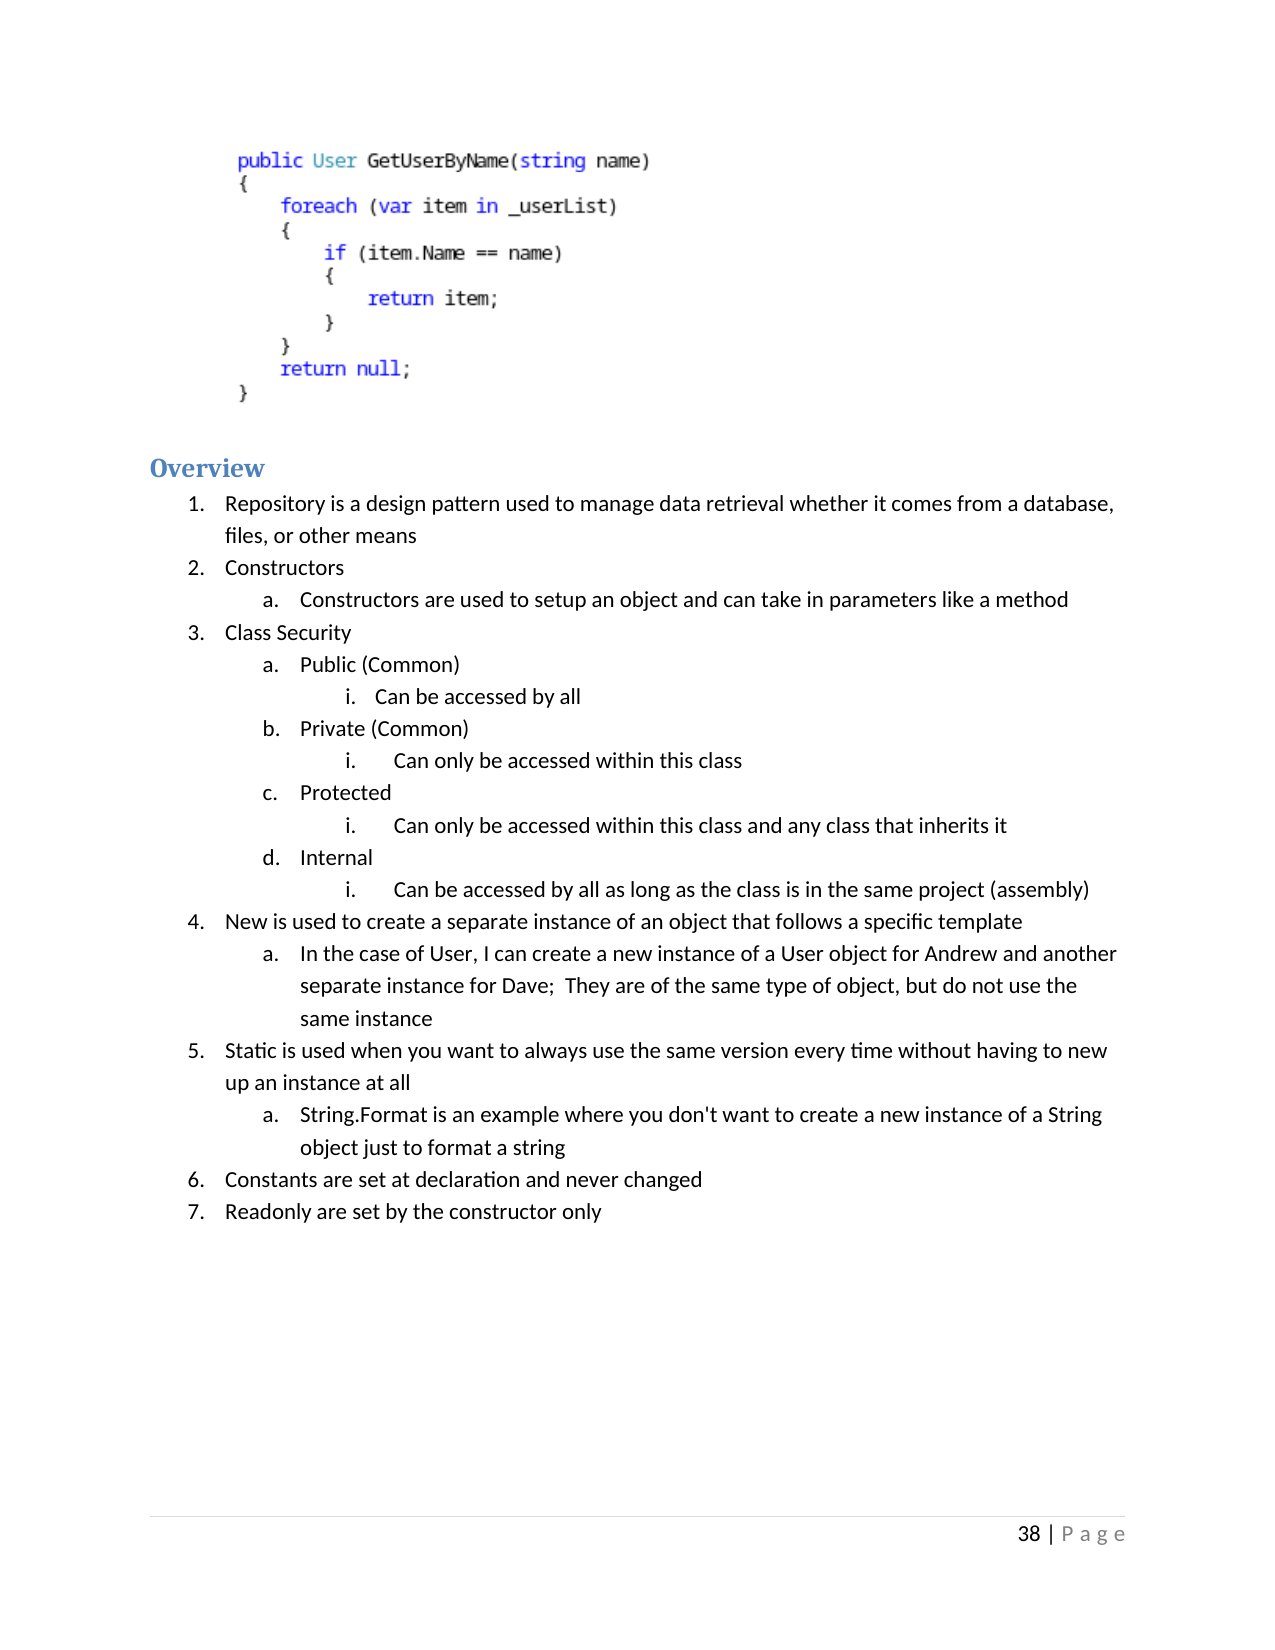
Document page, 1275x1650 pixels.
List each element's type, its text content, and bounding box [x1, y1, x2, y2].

list Static is used when you want to always use the same version every time without having to new up an instance at all [187, 1036, 1125, 1096]
list New is used to create a separate instance of an object that follows a specific template [187, 907, 1125, 935]
list Constructors [187, 553, 1125, 581]
list In the case of User, I can create a new instance of a User object for Andrew and another separate instance for Dave; They are of the same type of object, but do not use the same instance [262, 939, 1125, 1032]
list Internal [262, 843, 1125, 871]
list Public (Common) [262, 650, 1125, 678]
list Repository is a design pattern used to manage data retrieval whether it comes from a database, files, or other means [187, 489, 1125, 549]
list Readonly are set by the constructor only [187, 1197, 1125, 1225]
list Can be accessed by all [356, 682, 1125, 710]
list Can only be accessed within this class and any class that inherits it [356, 811, 1125, 839]
list Private (Common) [262, 714, 1125, 742]
list Constants are set at declaration and never changed [187, 1165, 1125, 1193]
list Constructors are used to setup an object and can take in parameters like a method [262, 585, 1125, 613]
list Protected [262, 778, 1125, 807]
list String.Format is an example where you don't want to create a new instance of a String object just to format a string [262, 1100, 1125, 1161]
list Can be accessed by all as long as the class is in the same project (assembly) [356, 875, 1125, 903]
list Can only be accessed within this class [356, 746, 1125, 774]
subtitle Overview [150, 453, 1125, 484]
list Class Security [187, 618, 1125, 646]
